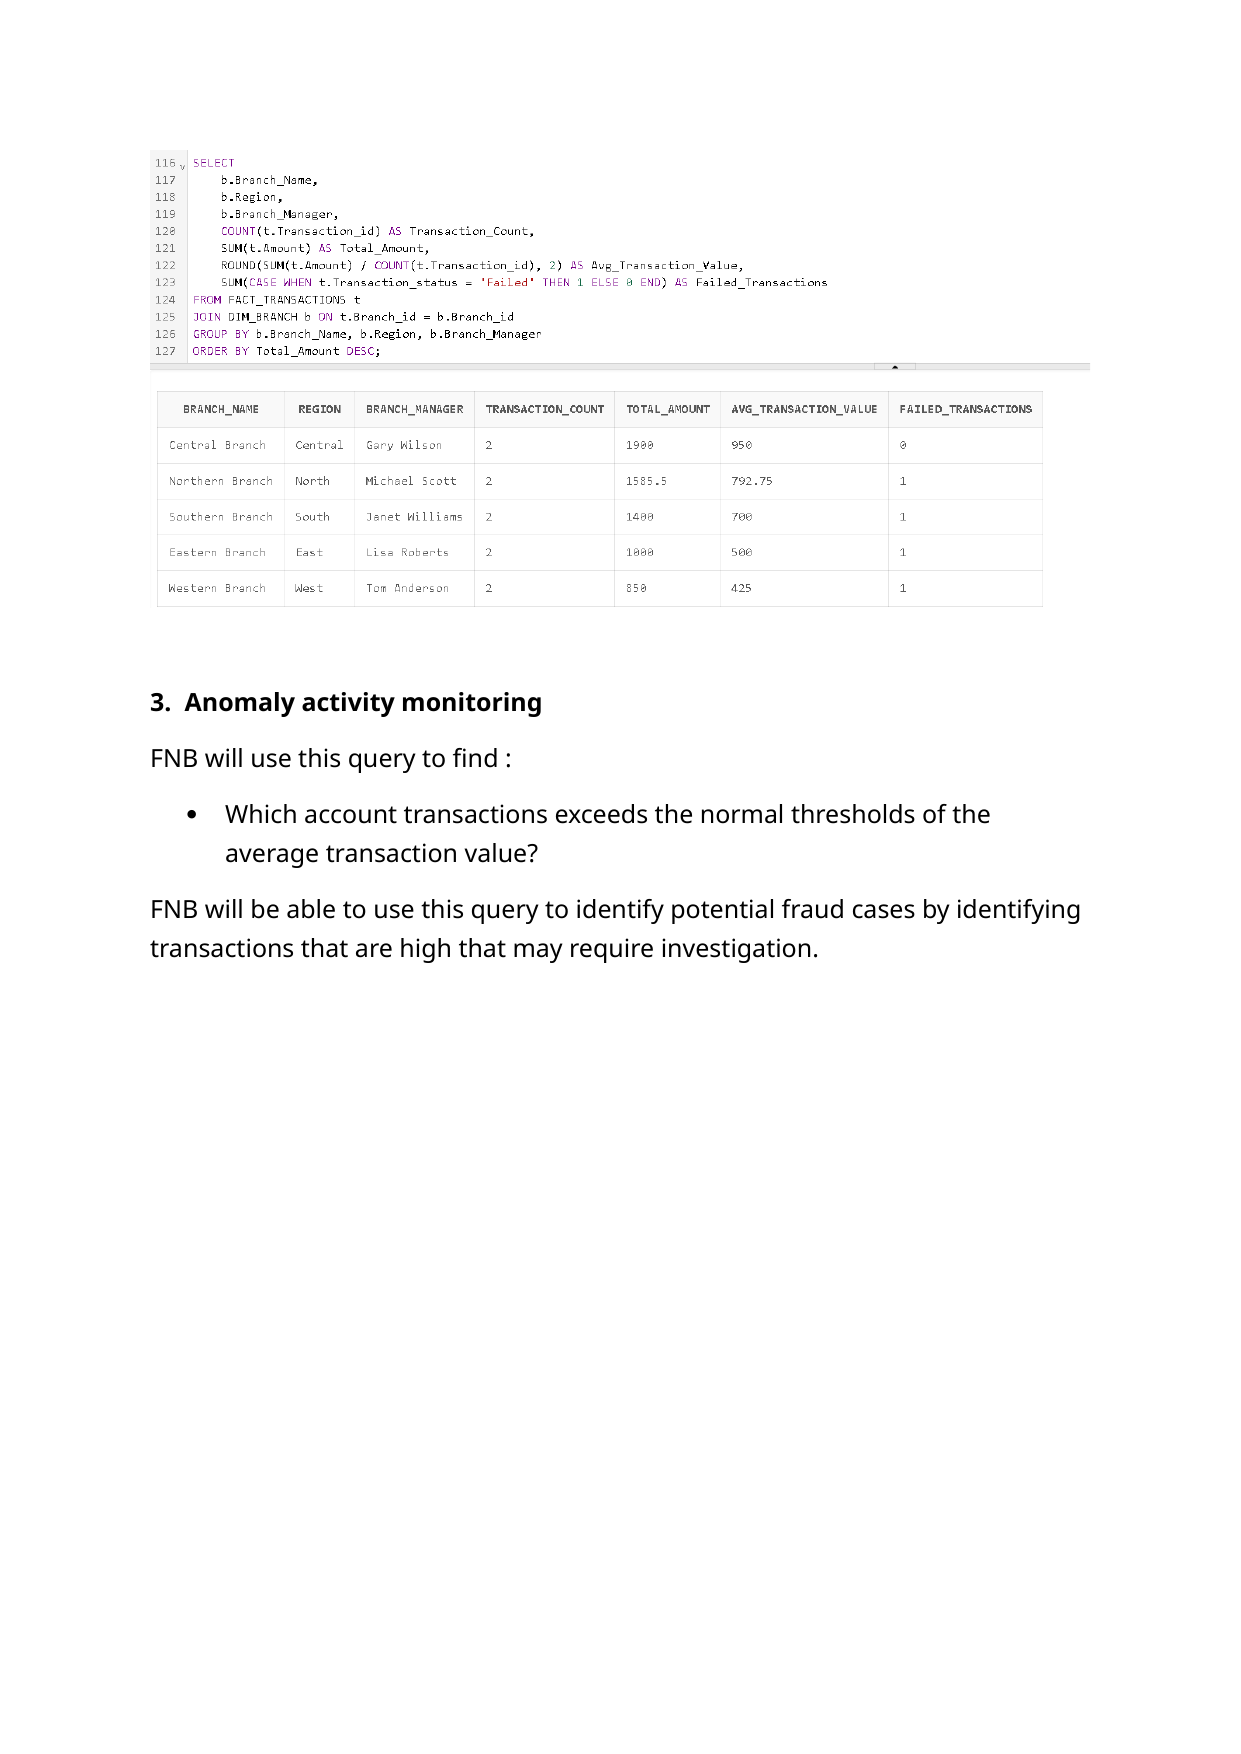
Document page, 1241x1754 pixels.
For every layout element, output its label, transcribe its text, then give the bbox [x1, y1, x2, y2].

list Which account transactions exceeds the normal thresholds of the average transaction value? [187, 797, 1090, 870]
text 3. Anomaly activity monitoring [150, 685, 1090, 719]
text FNB will use this query to find : [150, 741, 1090, 775]
text FNB will be able to use this query to identify potential fraud cases by identifying transactions that are high that may require investigation. [150, 892, 1090, 965]
picture [150, 150, 1091, 608]
